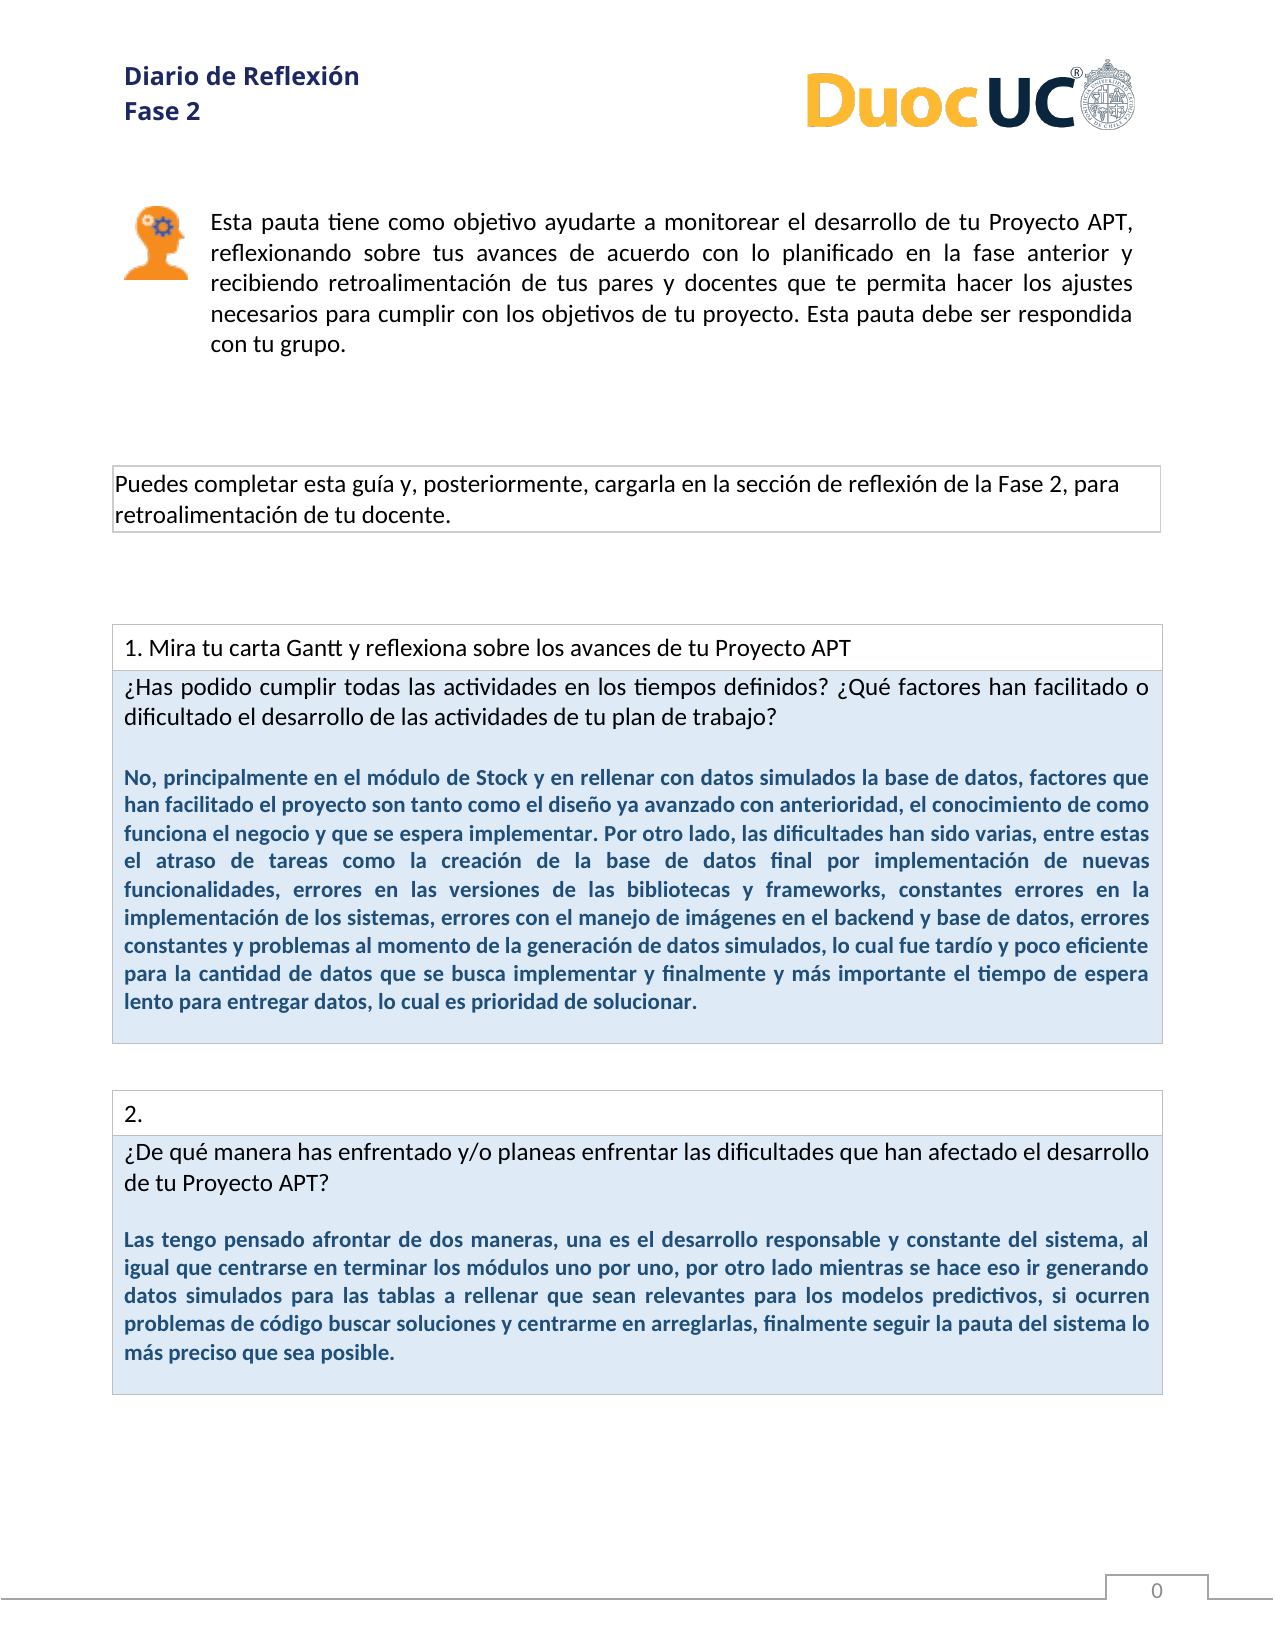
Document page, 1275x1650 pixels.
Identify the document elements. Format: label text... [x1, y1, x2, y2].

table_header 1. Mira tu carta Gantt y reflexiona sobre los avances de tu Proyecto APT [113, 625, 1162, 670]
table_cell ¿Has podido cumplir todas las actividades en los tiempos definidos? ¿Qué factores han facilitado o dificultado el desarrollo de las actividades de tu plan de trabajo? No, principalmente en el módulo de Stock y en rellenar con datos simulados la base de datos, factores que han facilitado el proyecto son tanto como el diseño ya avanzado con anterioridad, el conocimiento de como funciona el negocio y que se espera implementar. Por otro lado, las dificultades han sido varias, entre estas el atraso de tareas como la creación de la base de datos final por implementación de nuevas funcionalidades, errores en las versiones de las bibliotecas y frameworks, constantes errores en la implementación de los sistemas, errores con el manejo de imágenes en el backend y base de datos, errores constantes y problemas al momento de la generación de datos simulados, lo cual fue tardío y poco eficiente para la cantidad de datos que se busca implementar y finalmente y más importante el tiempo de espera lento para entregar datos, lo cual es prioridad de solucionar. [113, 671, 1162, 1043]
picture [807, 59, 1135, 130]
table_cell ¿De qué manera has enfrentado y/o planeas enfrentar las dificultades que han afectado el desarrollo de tu Proyecto APT? Las tengo pensado afrontar de dos maneras, una es el desarrollo responsable y constante del sistema, al igual que centrarse en terminar los módulos uno por uno, por otro lado mientras se hace eso ir generando datos simulados para las tablas a rellenar que sean relevantes para los modelos predictivos, si ocurren problemas de código buscar soluciones y centrarme en arreglarlas, finalmente seguir la pauta del sistema lo más preciso que sea posible. [113, 1136, 1162, 1394]
table_header Puedes completar esta guía y, posteriormente, cargarla en la sección de reflexión de la Fase 2, para retroalimentación de tu docente. [114, 467, 1160, 531]
table_header Esta pauta tiene como objetivo ayudarte a monitorear el desarrollo de tu Proyecto APT, reflexionando sobre tus avances de acuerdo con lo planificado en la fase anterior y recibiendo retroalimentación de tus pares y docentes que te permita hacer los ajustes necesarios para cumplir con los objetivos de tu proyecto. Esta pauta debe ser respondida con tu grupo. [199, 207, 1146, 435]
table_header [112, 207, 199, 435]
table_header 2. [113, 1091, 1162, 1135]
